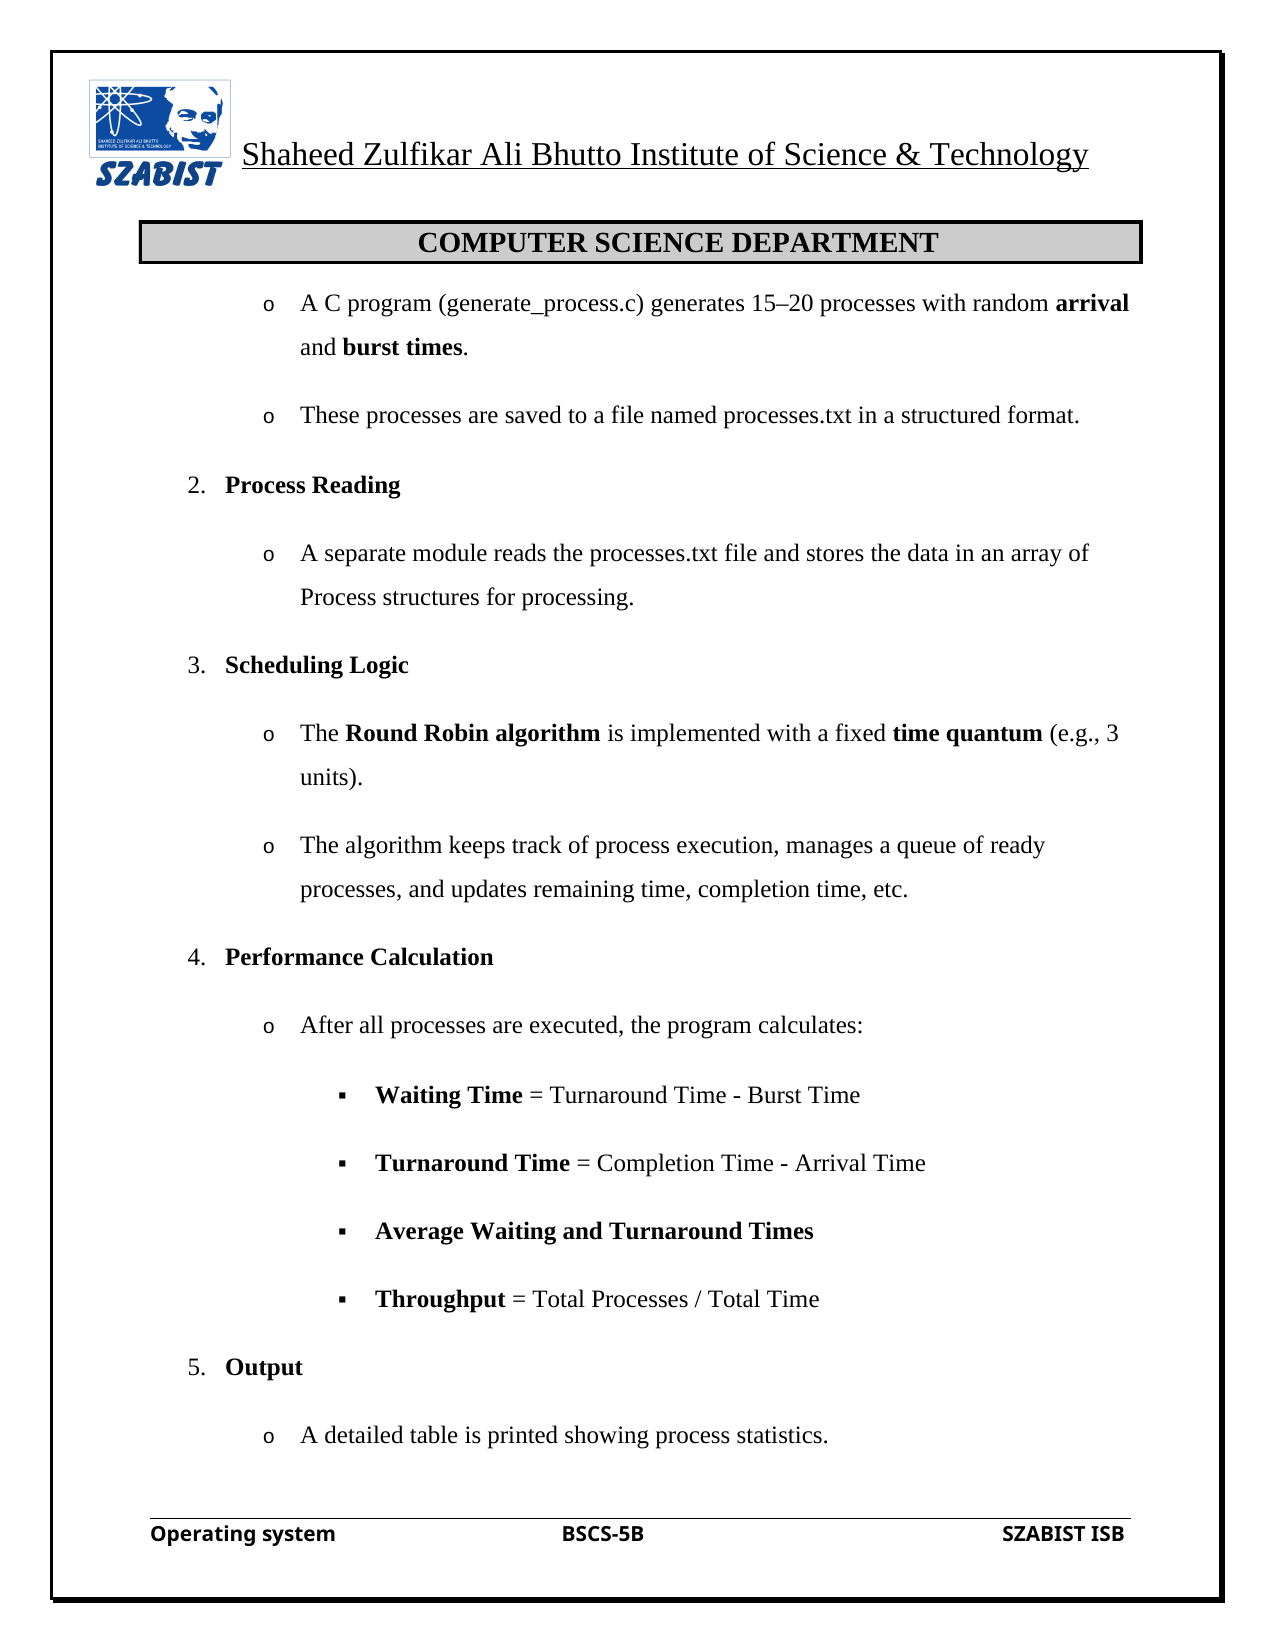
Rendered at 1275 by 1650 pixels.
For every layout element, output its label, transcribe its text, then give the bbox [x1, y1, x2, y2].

list Scheduling Logic [187, 650, 1131, 679]
list Waiting Time = Turnaround Time - Burst Time [337, 1080, 1131, 1108]
list Turnaround Time = Completion Time - Arrival Time [337, 1148, 1131, 1177]
list After all processes are executed, the program calculates: [262, 1010, 1131, 1040]
list Performance Calculation [187, 942, 1131, 971]
list A detailed table is printed showing process statistics. [262, 1420, 1131, 1450]
list Throughput = Total Processes / Total Time [337, 1284, 1131, 1313]
list A C program (generate_process.c) generates 15–20 processes with random arrival and burst times. [262, 288, 1131, 361]
list Process Reading [187, 470, 1131, 498]
list Average Waiting and Turnaround Times [337, 1216, 1131, 1245]
list These processes are saved to a file named processes.txt in a structured format. [262, 400, 1131, 430]
list Output [187, 1352, 1131, 1381]
picture [87, 78, 232, 188]
list The algorithm keeps track of process execution, manages a queue of ready processes, and updates remaining time, completion time, etc. [262, 830, 1131, 903]
list A separate module reads the processes.txt file and stores the data in an array of Process structures for processing. [262, 538, 1131, 611]
list The Round Robin algorithm is implemented with a fixed time quantum (e.g., 3 units). [262, 718, 1131, 791]
